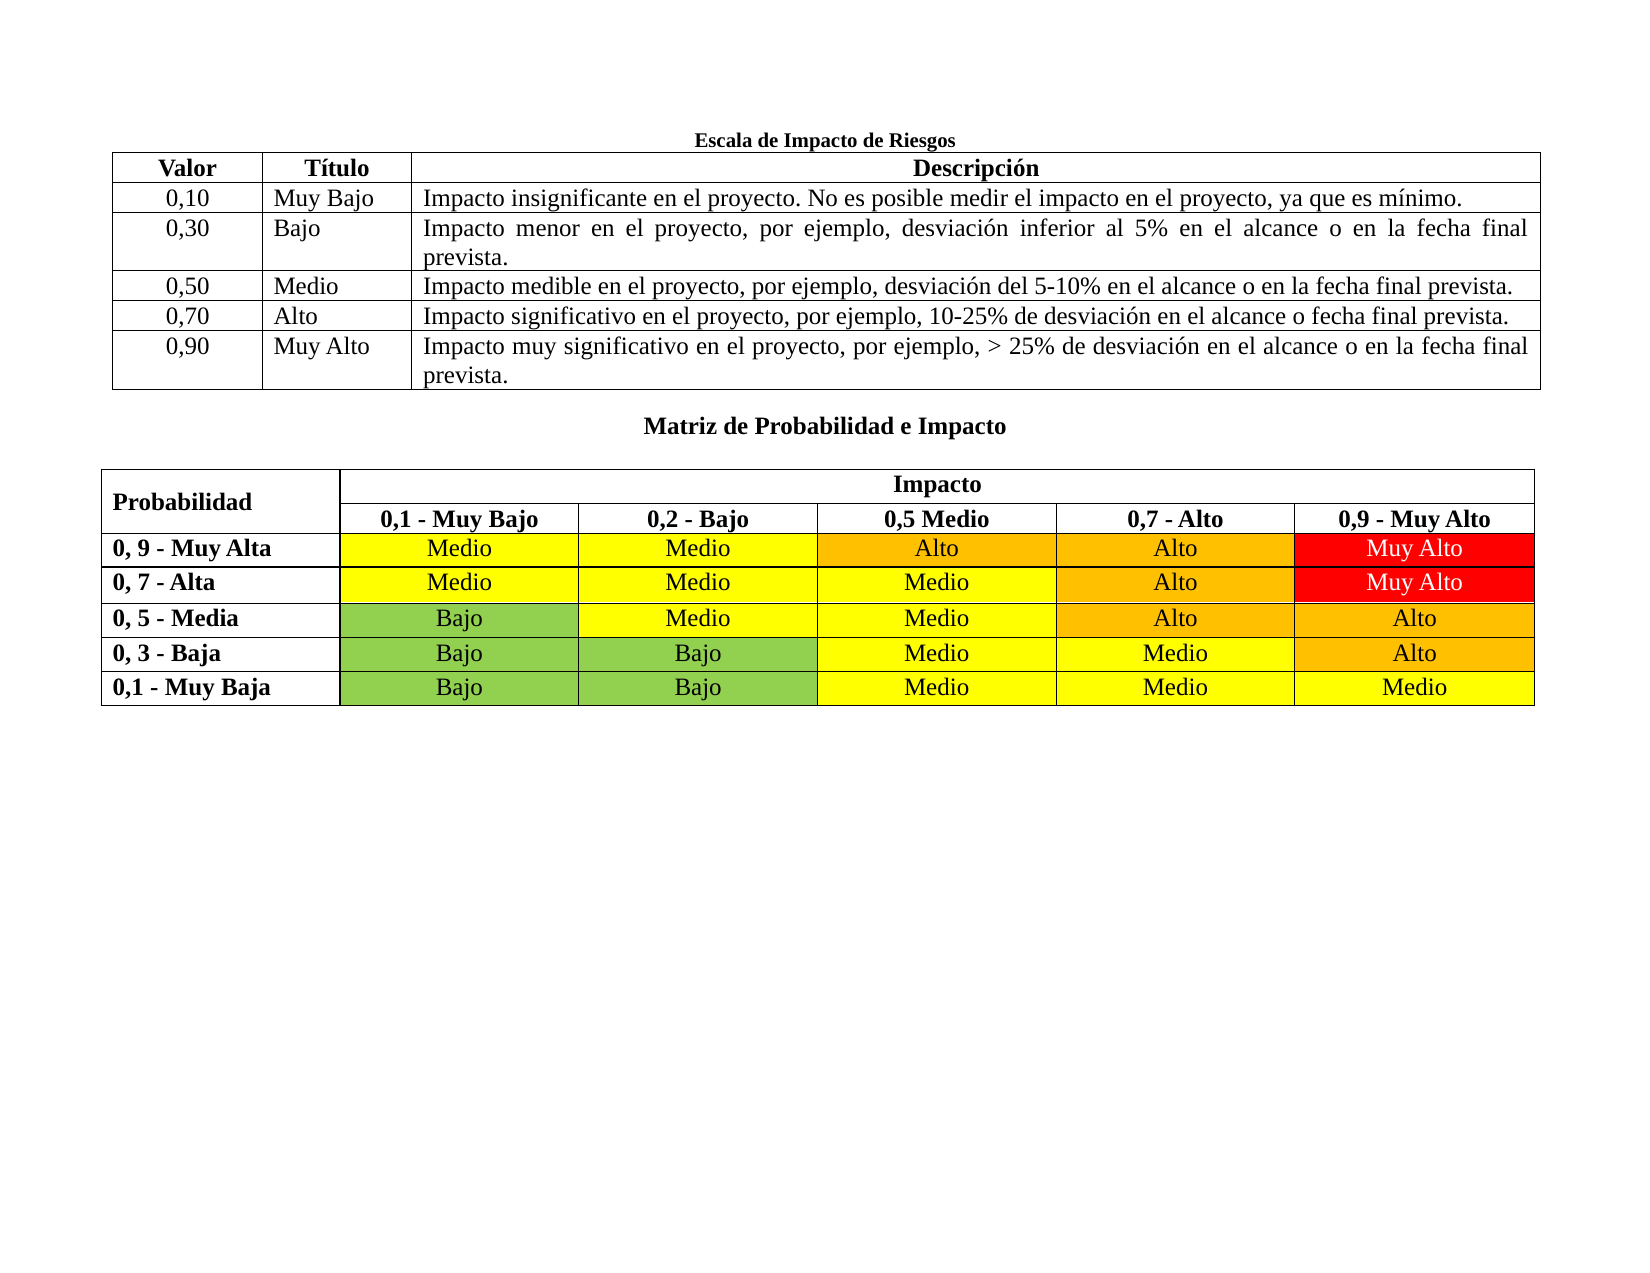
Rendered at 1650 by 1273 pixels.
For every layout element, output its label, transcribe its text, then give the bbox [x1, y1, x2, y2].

table_cell Medio [818, 638, 1056, 671]
table_cell Muy Alto [263, 331, 411, 388]
table_cell Bajo [263, 213, 411, 270]
table_cell Muy Bajo [263, 183, 411, 212]
table_cell 0, 9 - Muy Alta [102, 534, 339, 566]
table_cell Bajo [341, 672, 578, 705]
table_cell Medio [1057, 638, 1294, 671]
table_cell Impacto muy significativo en el proyecto, por ejemplo, > 25% de desviación en el alcance o en la fecha final prevista. [412, 331, 1540, 388]
table_cell Medio [579, 604, 817, 637]
table_cell 0,70 [113, 301, 262, 330]
table_cell Alto [1057, 604, 1294, 637]
table_cell Medio [341, 568, 578, 602]
table_cell Alto [1057, 568, 1294, 602]
table_header Probabilidad [102, 470, 339, 532]
table_cell Medio [1057, 672, 1294, 705]
table_cell 0, 3 - Baja [102, 638, 339, 671]
table_cell 0, 5 - Media [102, 604, 339, 637]
table_cell 0,1 - Muy Baja [102, 672, 339, 705]
table_header Título [263, 153, 411, 182]
table_cell Impacto menor en el proyecto, por ejemplo, desviación inferior al 5% en el alcance o en la fecha final prevista. [412, 213, 1540, 270]
table_cell 0,7 - Alto [1057, 504, 1294, 532]
table_cell Medio [579, 534, 817, 566]
table_header Descripción [412, 153, 1540, 182]
table_cell Alto [1057, 534, 1294, 566]
table_cell Alto [1295, 638, 1534, 671]
table_cell Impacto medible en el proyecto, por ejemplo, desviación del 5-10% en el alcance o en la fecha final prevista. [412, 271, 1540, 300]
table_cell Alto [818, 534, 1056, 566]
table_cell Impacto significativo en el proyecto, por ejemplo, 10-25% de desviación en el alcance o fecha final prevista. [412, 301, 1540, 330]
table_cell 0,2 - Bajo [579, 504, 817, 532]
table_cell Bajo [341, 604, 578, 637]
table_header Valor [113, 153, 262, 182]
table_cell Alto [1295, 604, 1534, 637]
table_cell Medio [263, 271, 411, 300]
table_cell Medio [818, 604, 1056, 637]
table_cell Impacto insignificante en el proyecto. No es posible medir el impacto en el proyecto, ya que es mínimo. [412, 183, 1540, 212]
table_cell Muy Alto [1295, 534, 1534, 566]
table_cell 0, 7 - Alta [102, 568, 339, 602]
table_cell Bajo [579, 672, 817, 705]
table_cell 0,30 [113, 213, 262, 270]
table_cell 0,1 - Muy Bajo [341, 504, 578, 532]
text Matriz de Probabilidad e Impacto [112, 411, 1537, 440]
table_cell 0,5 Medio [818, 504, 1056, 532]
table_header Impacto [341, 470, 1534, 503]
table_cell 0,10 [113, 183, 262, 212]
table_cell Alto [263, 301, 411, 330]
text Escala de Impacto de Riesgos [112, 128, 1537, 152]
table_cell Medio [1295, 672, 1534, 705]
table_cell 0,50 [113, 271, 262, 300]
table_cell Medio [579, 568, 817, 602]
table_cell Medio [818, 672, 1056, 705]
table_cell Medio [341, 534, 578, 566]
table_cell Bajo [579, 638, 817, 671]
table_cell Bajo [341, 638, 578, 671]
table_cell Medio [818, 568, 1056, 602]
table_cell 0,9 - Muy Alto [1295, 504, 1534, 532]
table_cell 0,90 [113, 331, 262, 388]
table_cell Muy Alto [1295, 568, 1534, 602]
